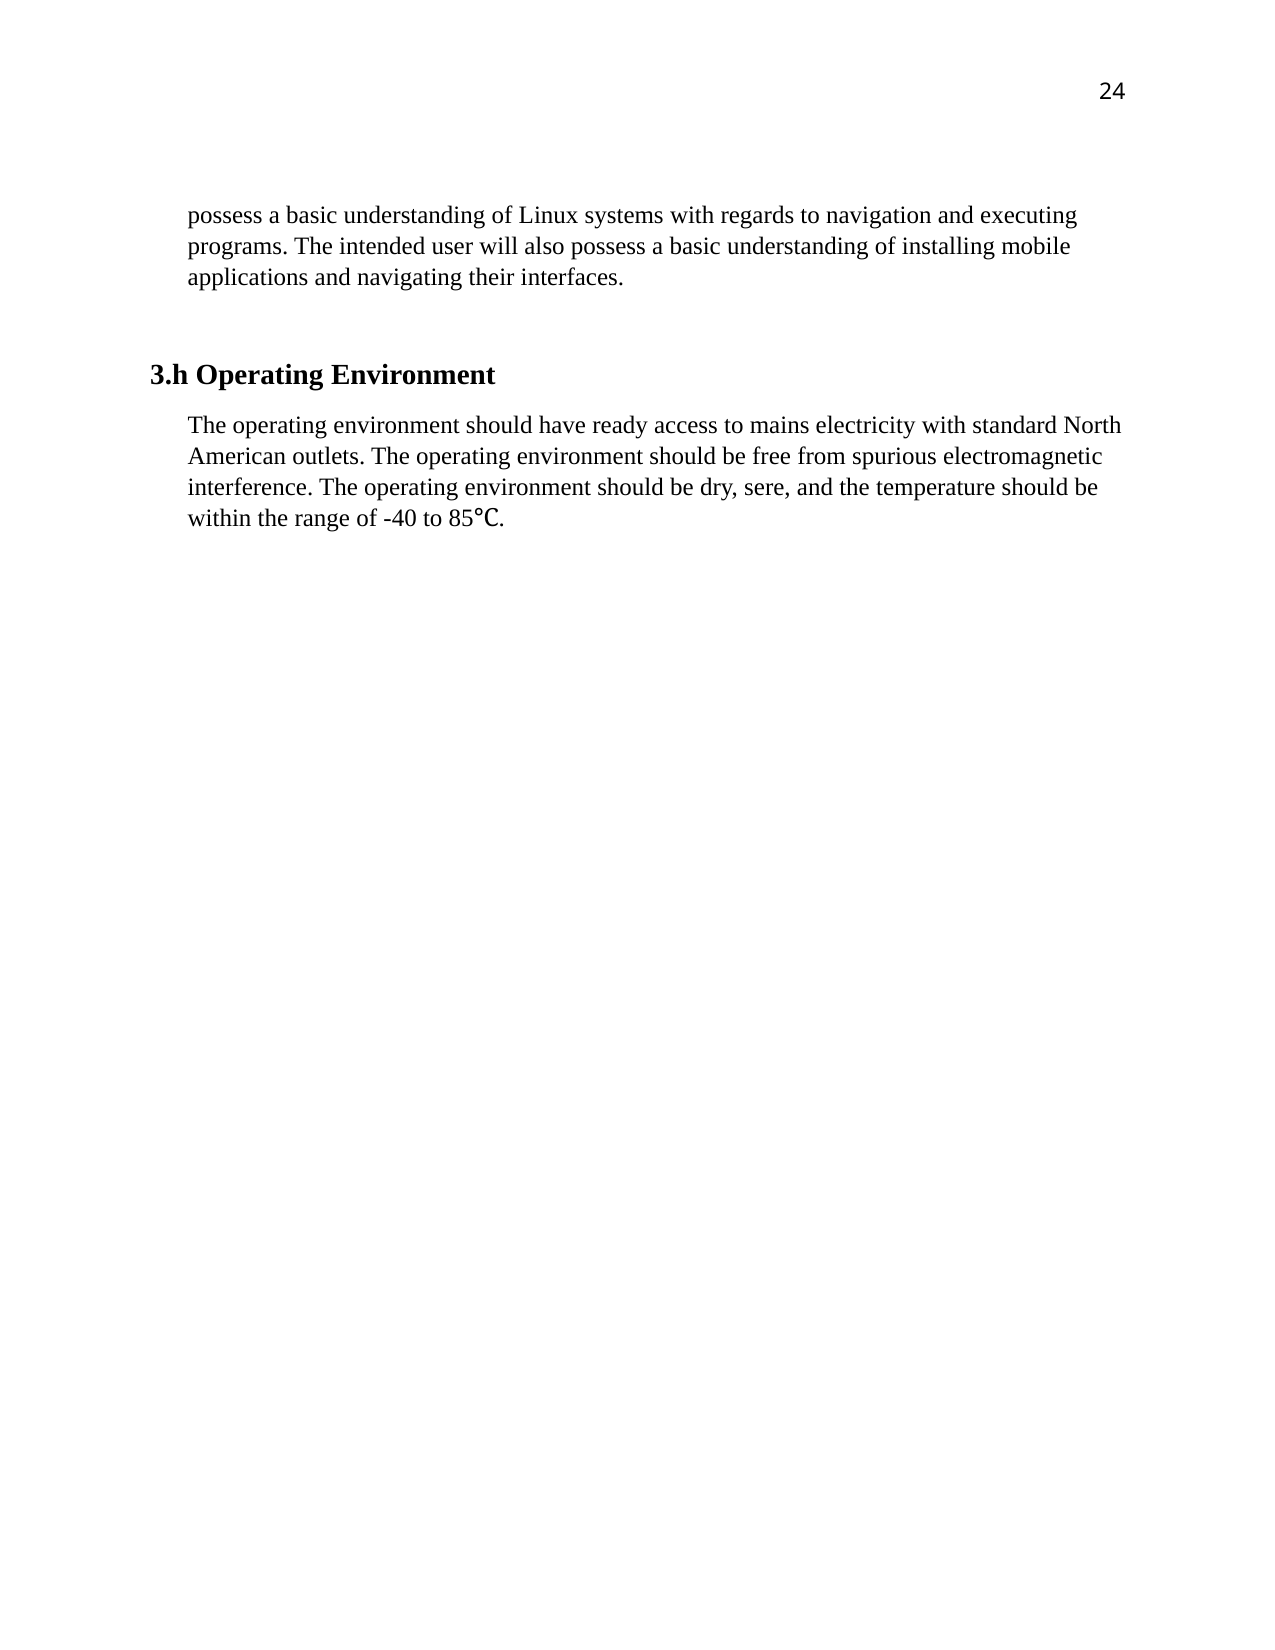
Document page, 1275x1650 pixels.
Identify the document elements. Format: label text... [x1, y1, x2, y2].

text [187, 200, 1125, 291]
text The operating environment should have ready access to mains electricity with standard North American outlets. The operating environment should be free from spurious electromagnetic interference. The operating environment should be dry, sere, and the temperature should be within the range of -40 to 85℃. [187, 410, 1125, 532]
subtitle 3.h Operating Environment [150, 357, 1125, 391]
